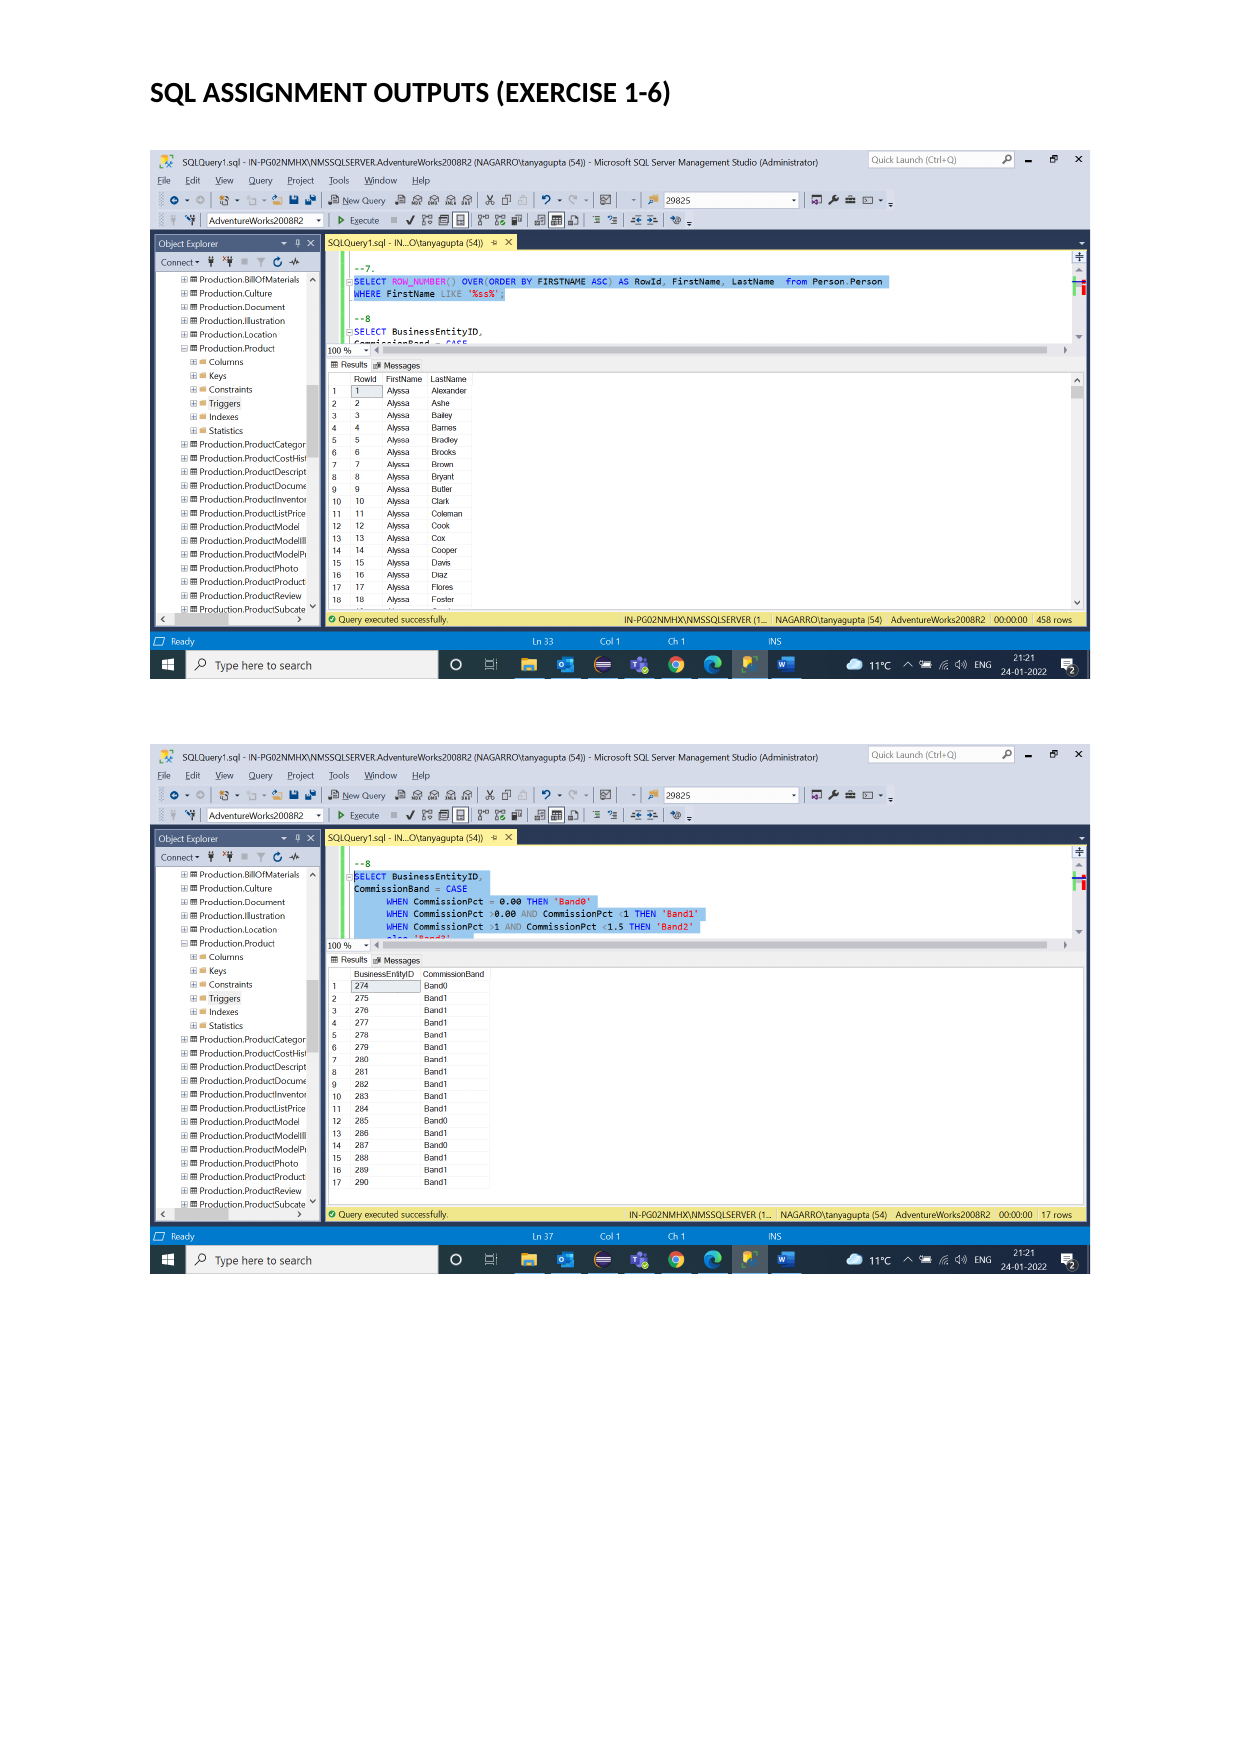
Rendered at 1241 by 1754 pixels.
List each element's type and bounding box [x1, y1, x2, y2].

picture [150, 150, 1091, 679]
picture [150, 744, 1091, 1274]
